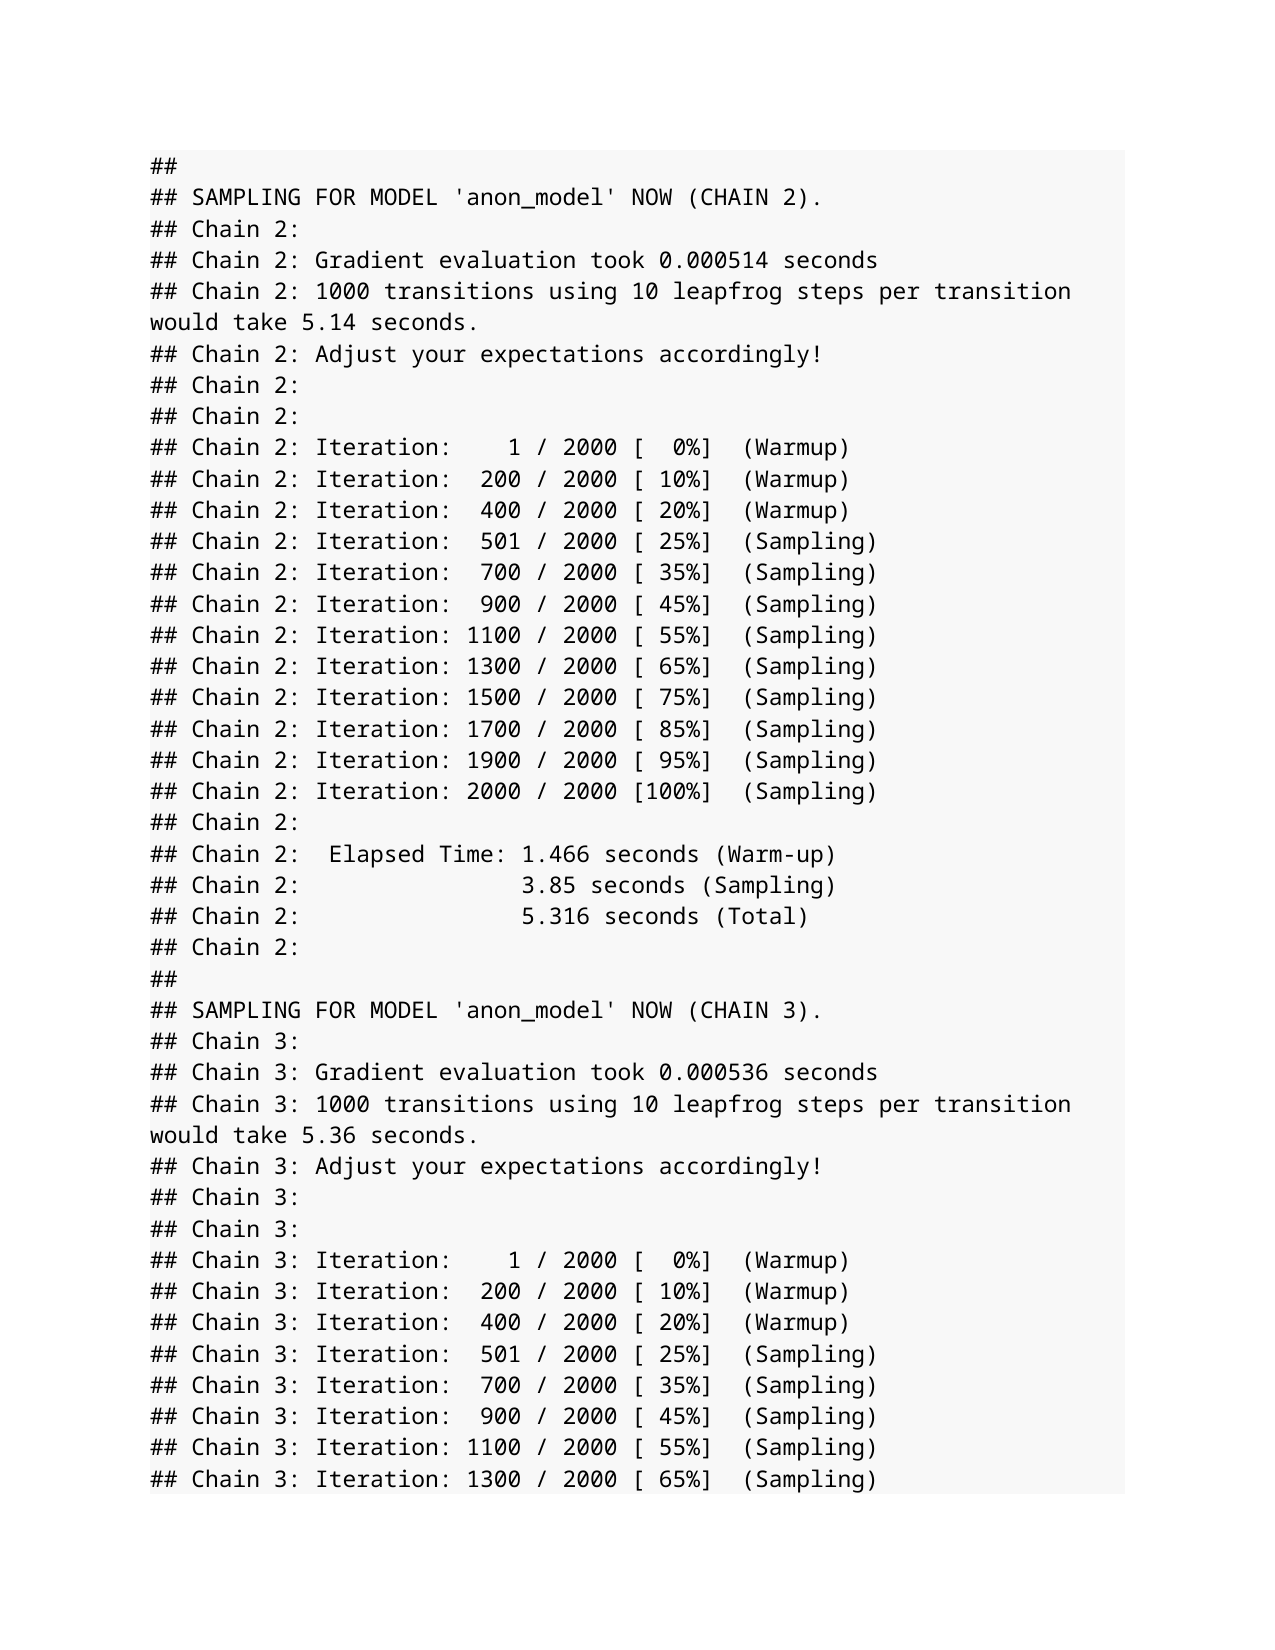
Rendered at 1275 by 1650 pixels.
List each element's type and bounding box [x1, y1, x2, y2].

text [150, 150, 1125, 1494]
